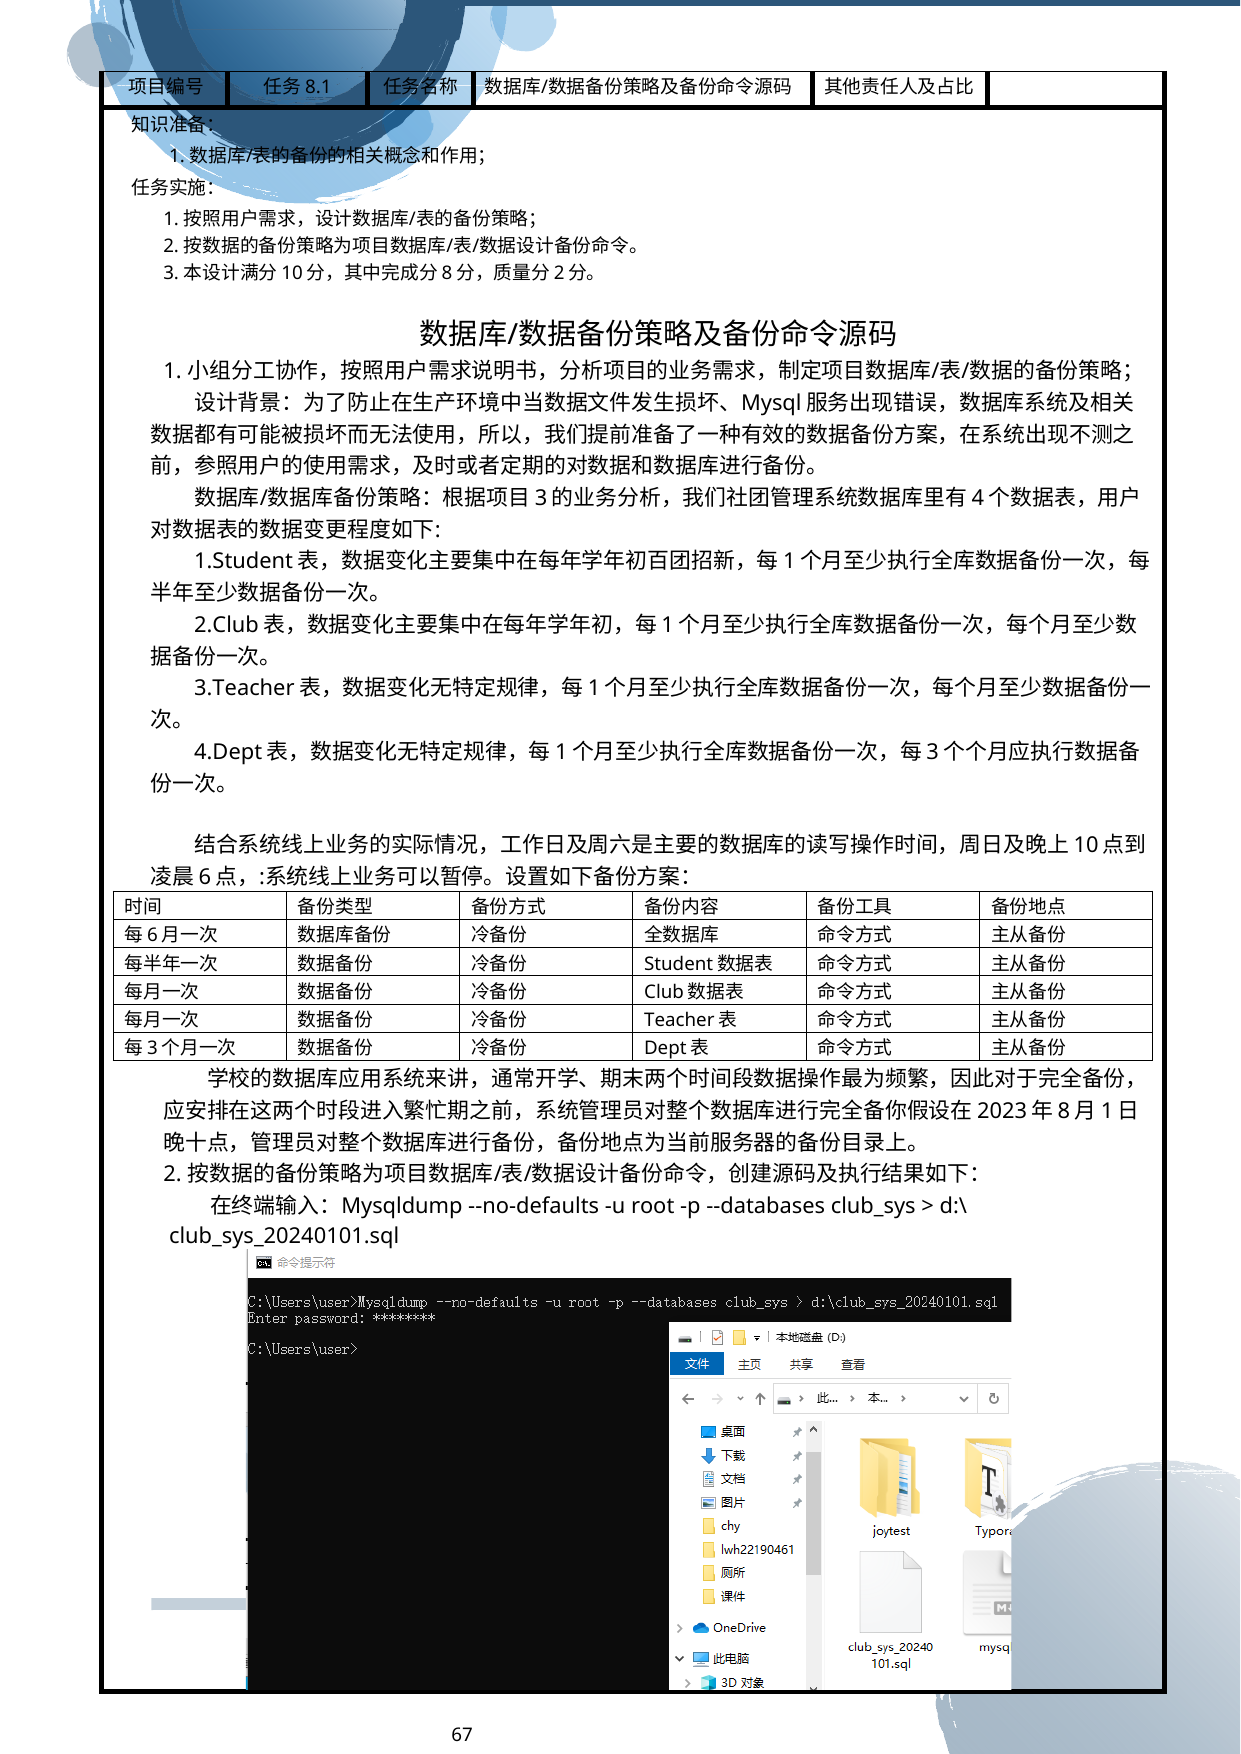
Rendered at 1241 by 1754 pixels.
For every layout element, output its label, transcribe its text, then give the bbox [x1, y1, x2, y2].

table_cell 任务名称 [370, 72, 471, 105]
table_cell 其他责任人及占比 [815, 72, 985, 105]
picture [245, 1249, 1012, 1690]
table_cell [990, 72, 1162, 105]
table_cell 项目编号 [104, 72, 225, 105]
table_cell 任务8.1 [230, 72, 365, 105]
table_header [104, 110, 1162, 1689]
table_cell 数据库/数据备份策略及备份命令源码 [476, 72, 810, 105]
